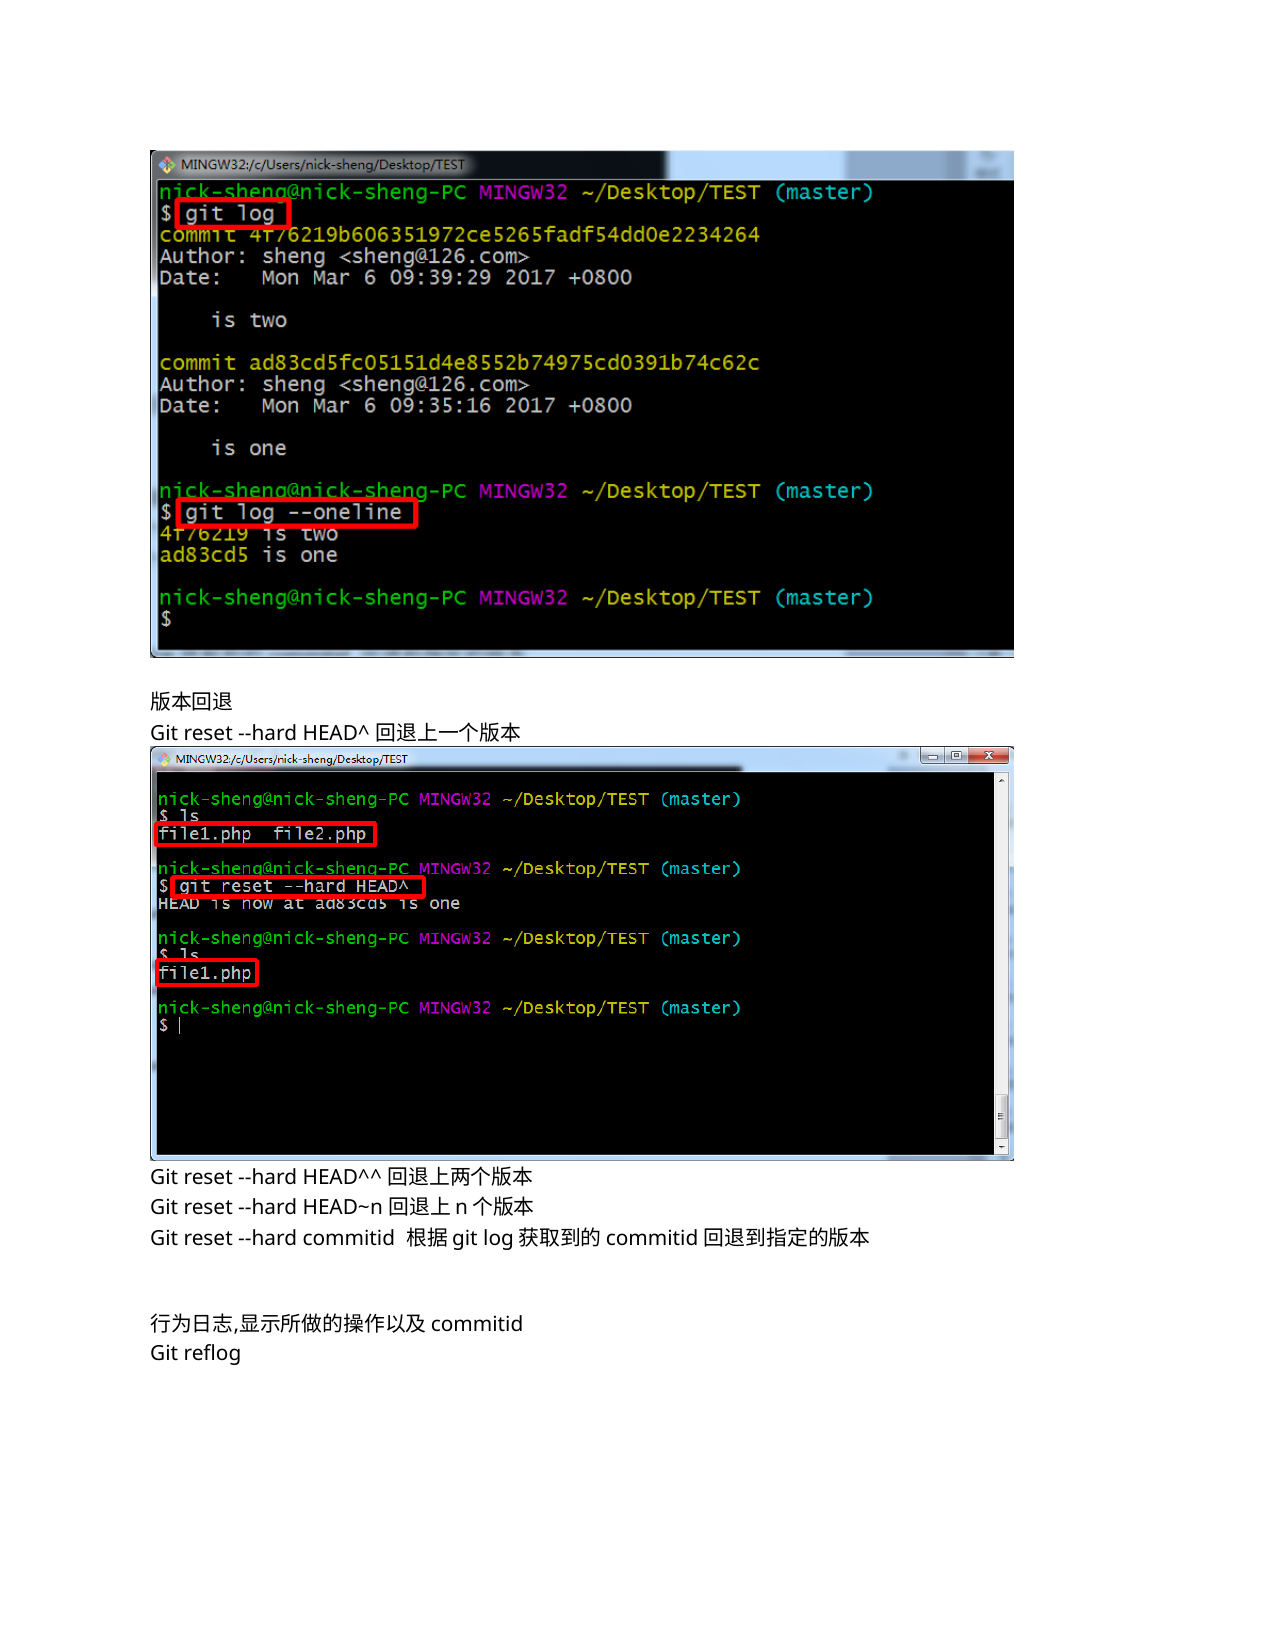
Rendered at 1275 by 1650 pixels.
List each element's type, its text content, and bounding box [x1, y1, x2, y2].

text Git reset --hard HEAD^ 回退上一个版本 [150, 716, 1125, 746]
text Git reset --hard HEAD~n 回退上n个版本 [150, 1191, 1125, 1221]
picture [150, 746, 1014, 1161]
picture [150, 150, 1014, 658]
text Git reset --hard commitid 根据git log获取到的commitid 回退到指定的版本 [150, 1221, 1125, 1251]
text 行为日志,显示所做的操作以及commitid [150, 1307, 1125, 1338]
text Git reflog [150, 1338, 1125, 1366]
text 版本回退 [150, 686, 1125, 716]
text Git reset --hard HEAD^^ 回退上两个版本 [150, 1160, 1125, 1191]
